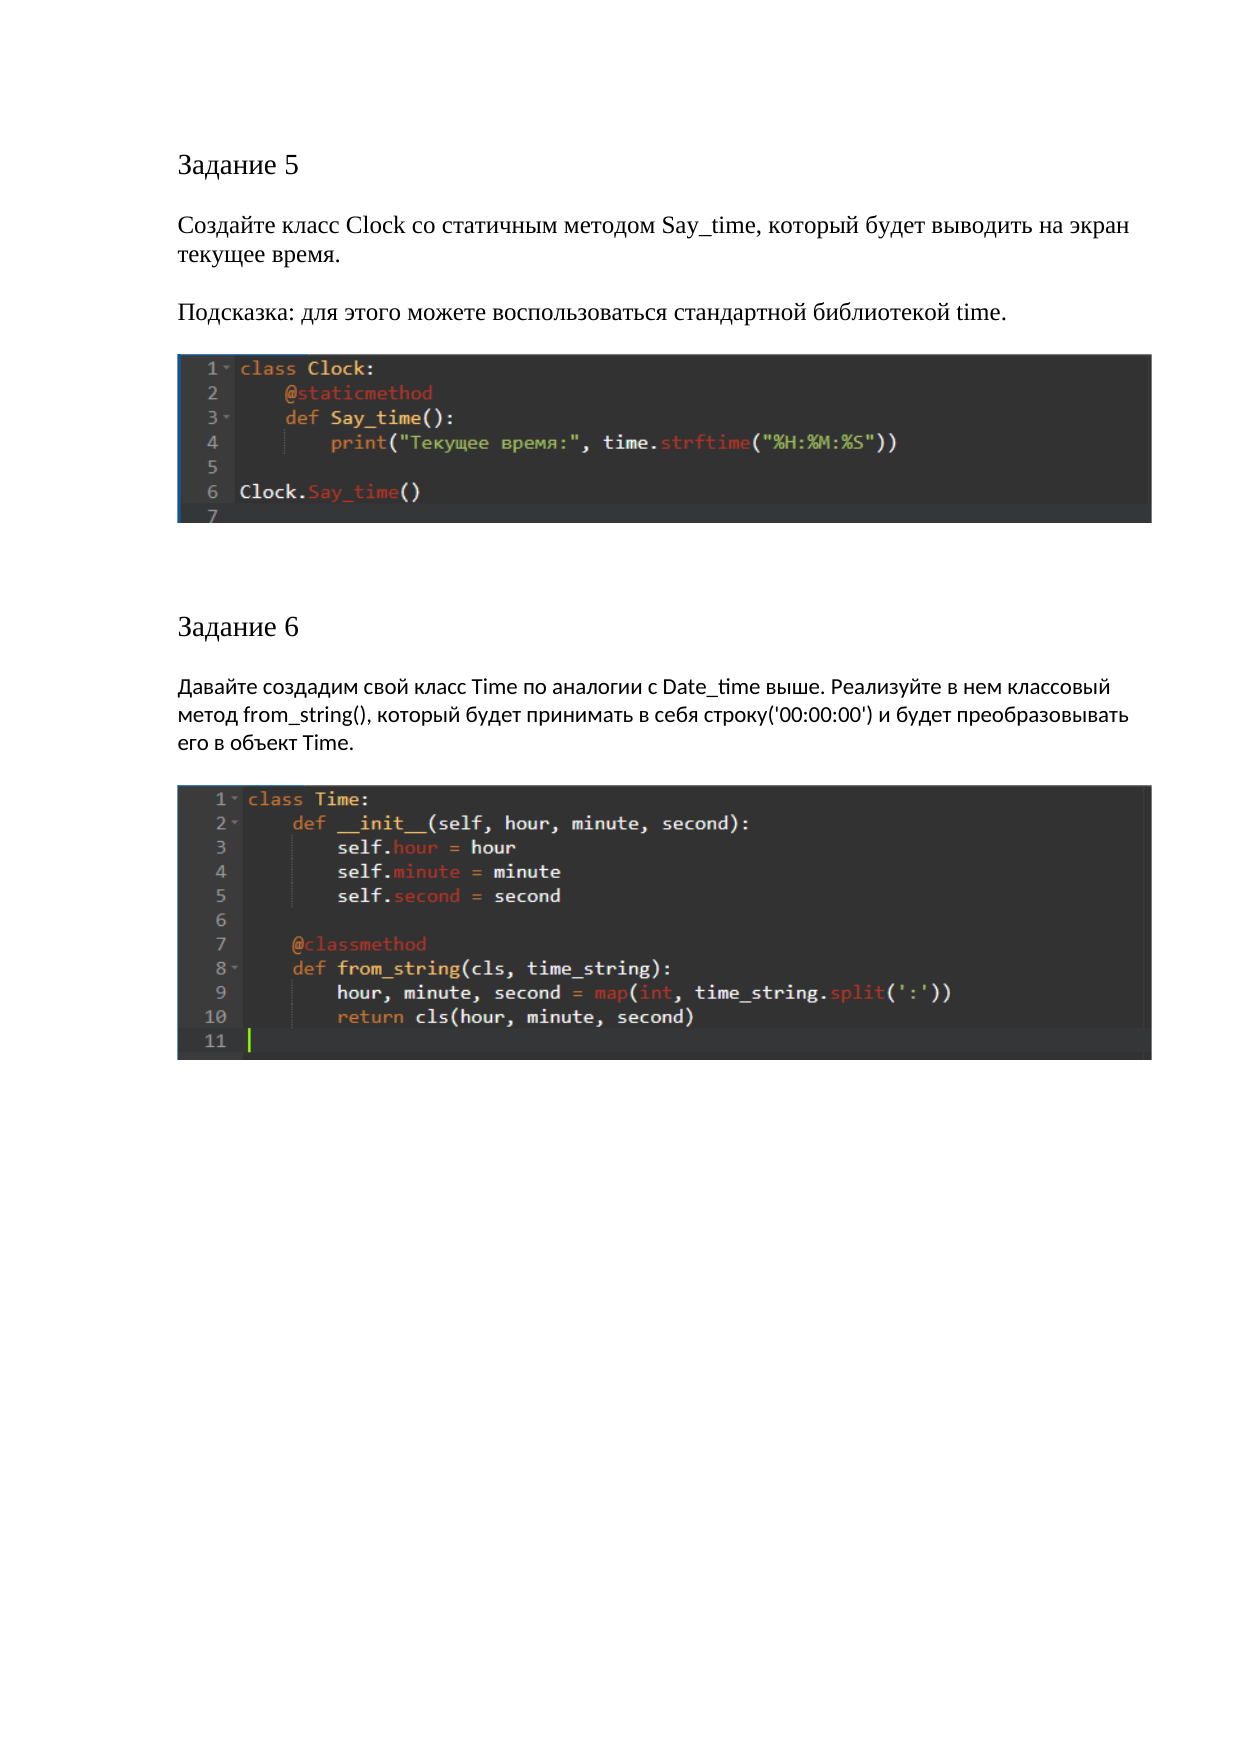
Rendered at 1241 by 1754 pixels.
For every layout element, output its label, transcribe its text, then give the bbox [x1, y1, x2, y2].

text Давайте создадим свой класс Time по аналогии с Date_time выше. Реализуйте в нем классовый метод from_string(), который будет принимать в себя строку('00:00:00') и будет преобразовывать его в объект Time. [177, 672, 1152, 756]
picture [177, 354, 1152, 523]
text Создайте класс Clock со статичным методом Say_time, который будет выводить на экран текущее время. [177, 210, 1152, 267]
text Задание 5 [177, 147, 1152, 181]
text Подсказка: для этого можете воспользоваться стандартной библиотекой time. [177, 297, 1152, 325]
text Задание 6 [177, 609, 1152, 643]
picture [177, 785, 1152, 1060]
